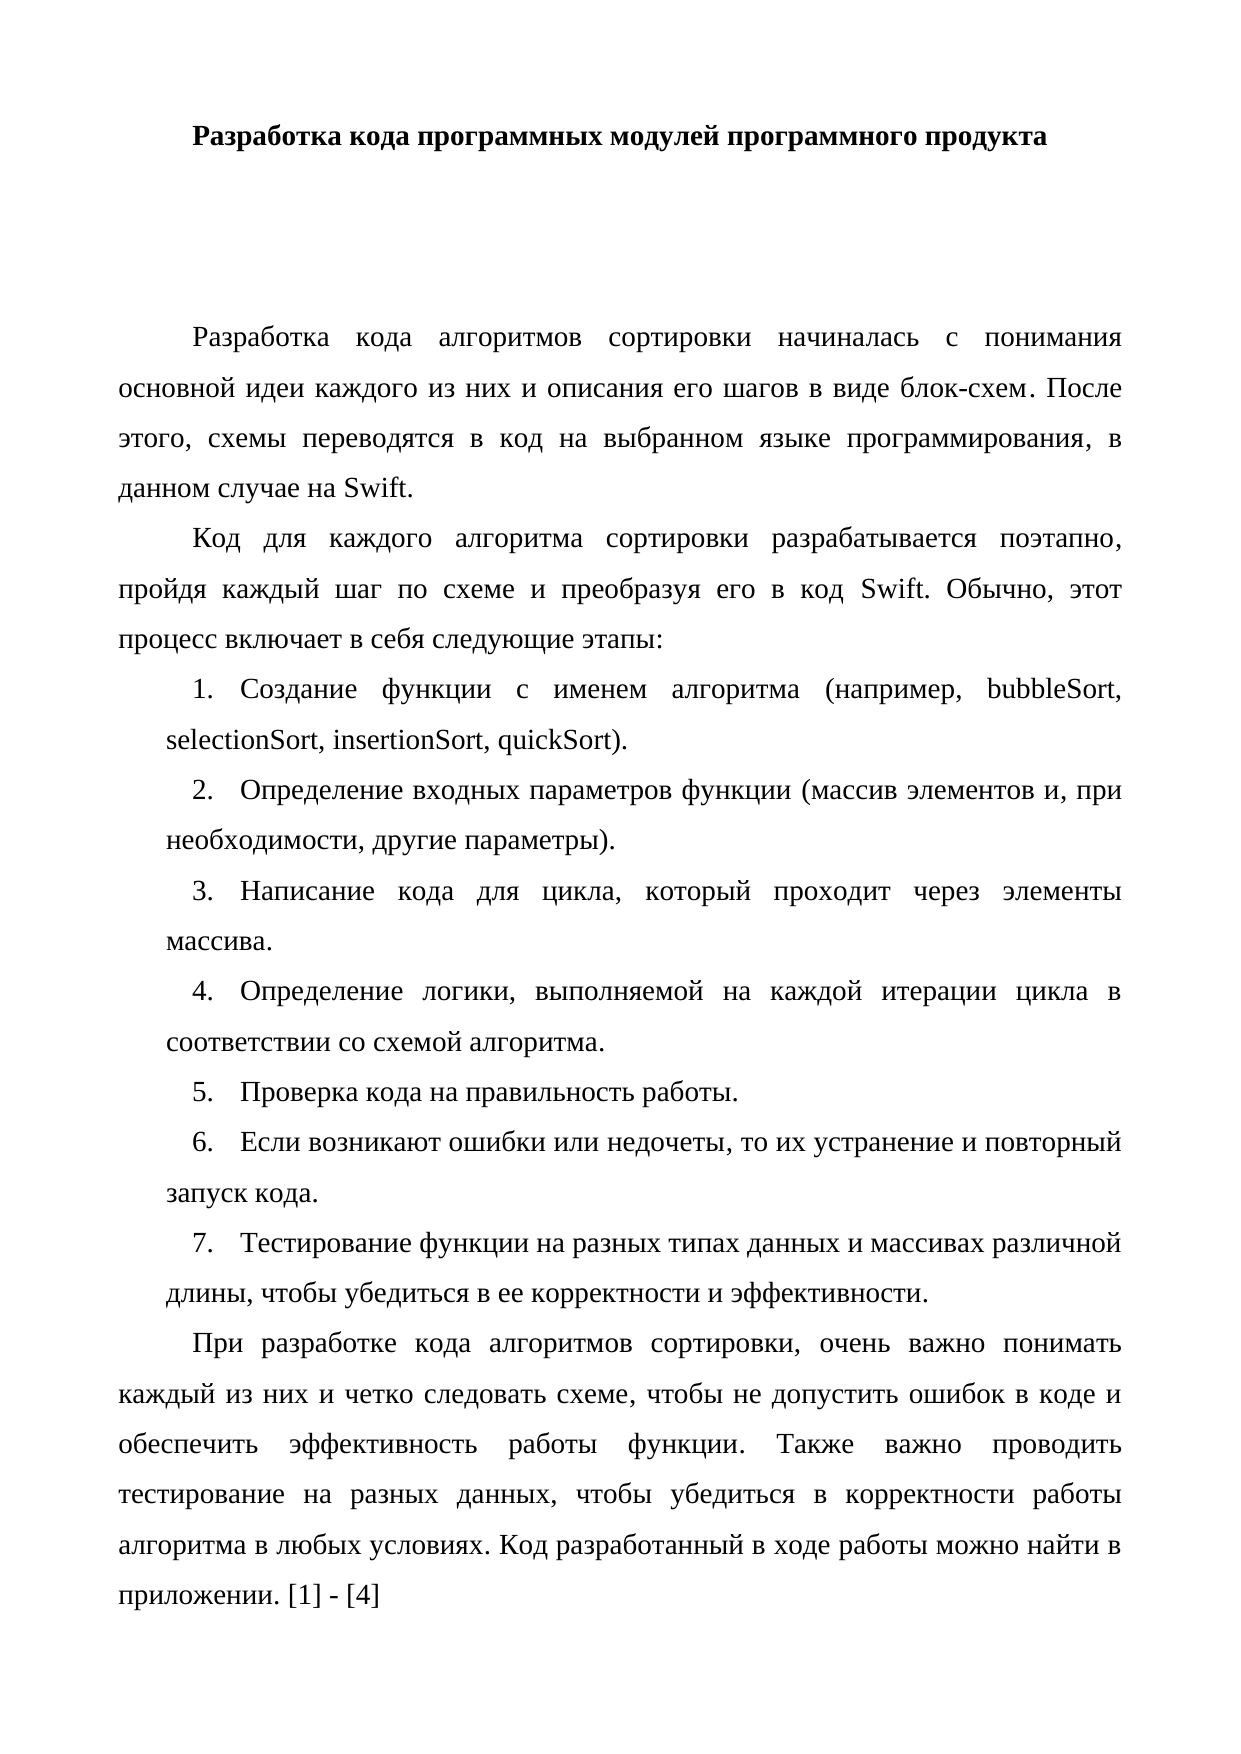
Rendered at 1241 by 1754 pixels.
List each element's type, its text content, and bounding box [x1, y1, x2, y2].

text Код для каждого алгоритма сортировки разрабатывается поэтапно, пройдя каждый шаг по схеме и преобразуя его в код Swift. Обычно, этот процесс включает в себя следующие этапы: [118, 521, 1122, 655]
list Тестирование функции на разных типах данных и массивах различной длины, чтобы убедиться в ее корректности и эффективности. [166, 1225, 1122, 1309]
list Написание кода для цикла, который проходит через элементы массива. [166, 873, 1122, 957]
text При разработке кода алгоритмов сортировки, очень важно понимать каждый из них и четко следовать схеме, чтобы не допустить ошибок в коде и обеспечить эффективность работы функции. Также важно проводить тестирование на разных данных, чтобы убедиться в корректности работы алгоритма в любых условиях. Код разработанный в ходе работы можно найти в приложении. [1] - [4] [118, 1326, 1122, 1611]
list Проверка кода на правильность работы. [166, 1074, 1122, 1108]
text Разработка кода алгоритмов сортировки начиналась с понимания основной идеи каждого из них и описания его шагов в виде блок-схем. После этого, схемы переводятся в код на выбранном языке программирования, в данном случае на Swift. [118, 319, 1122, 504]
text Разработка кода программных модулей программного продукта [118, 118, 1122, 152]
list Если возникают ошибки или недочеты, то их устранение и повторный запуск кода. [166, 1124, 1122, 1208]
list Определение логики, выполняемой на каждой итерации цикла в соответствии со схемой алгоритма. [166, 973, 1122, 1057]
list Определение входных параметров функции (массив элементов и, при необходимости, другие параметры). [166, 772, 1122, 856]
list Создание функции с именем алгоритма (например, bubbleSort, selectionSort, insertionSort, quickSort). [166, 672, 1122, 755]
